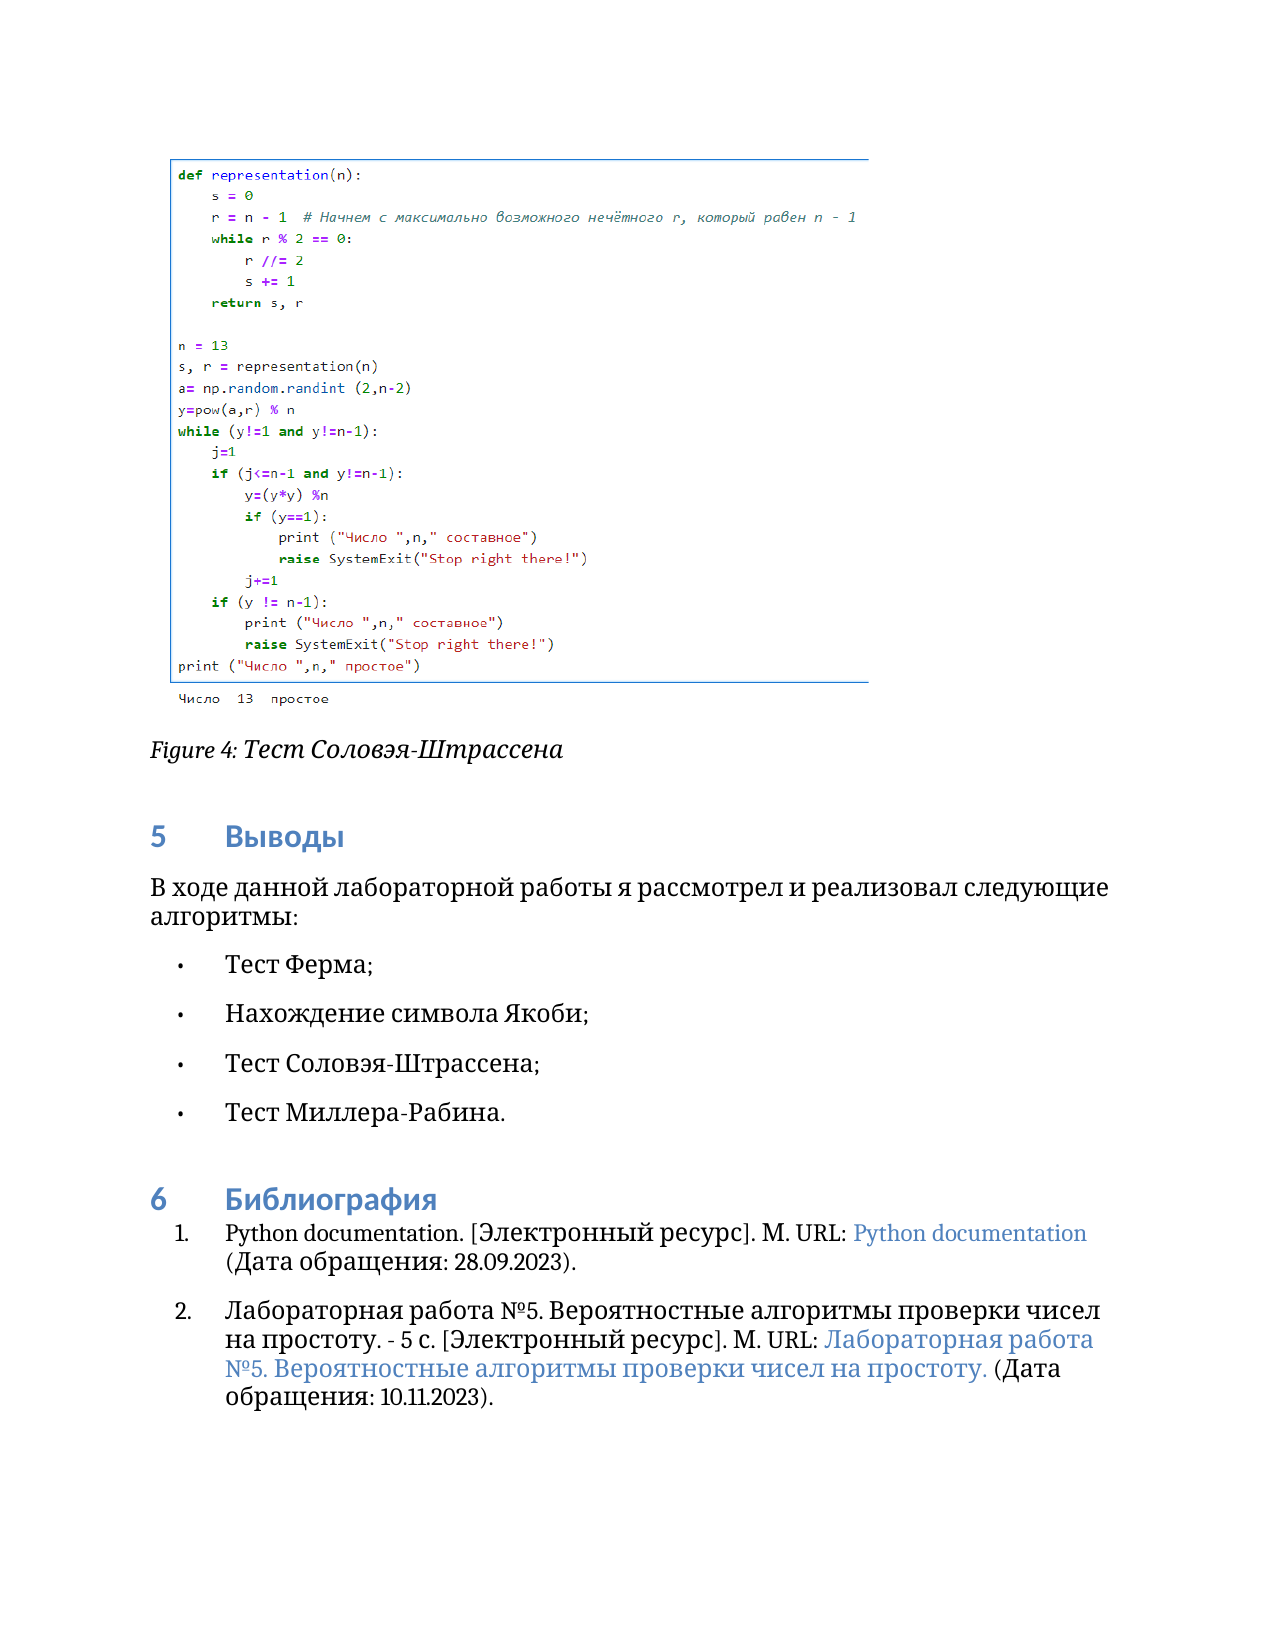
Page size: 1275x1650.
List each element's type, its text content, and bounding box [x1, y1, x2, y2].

picture [168, 150, 869, 716]
list Тест Ферма; [175, 951, 1125, 979]
list Тест Миллера-Рабина. [175, 1099, 1125, 1128]
list Нахождение символа Якоби; [175, 1000, 1125, 1029]
text Figure 4: Тест Соловэя-Штрассена [150, 736, 1125, 765]
text В ходе данной лабораторной работы я рассмотрел и реализовал следующие алгоритмы: [150, 874, 1125, 932]
list Тест Соловэя-Штрассена; [175, 1050, 1125, 1078]
subtitle 6 Библиография [150, 1178, 1125, 1219]
subtitle 5 Выводы [150, 815, 1125, 856]
list Python documentation. [Электронный ресурс]. М. URL: Python documentation (Дата обращения: 28.09.2023). [175, 1219, 1125, 1276]
list Лабораторная работа №5. Вероятностные алгоритмы проверки чисел на простоту. - 5 с. [Электронный ресурс]. М. URL: Лабораторная работа №5. Вероятностные алгоритмы проверки чисел на простоту. (Дата обращения: 10.11.2023). [175, 1297, 1125, 1412]
